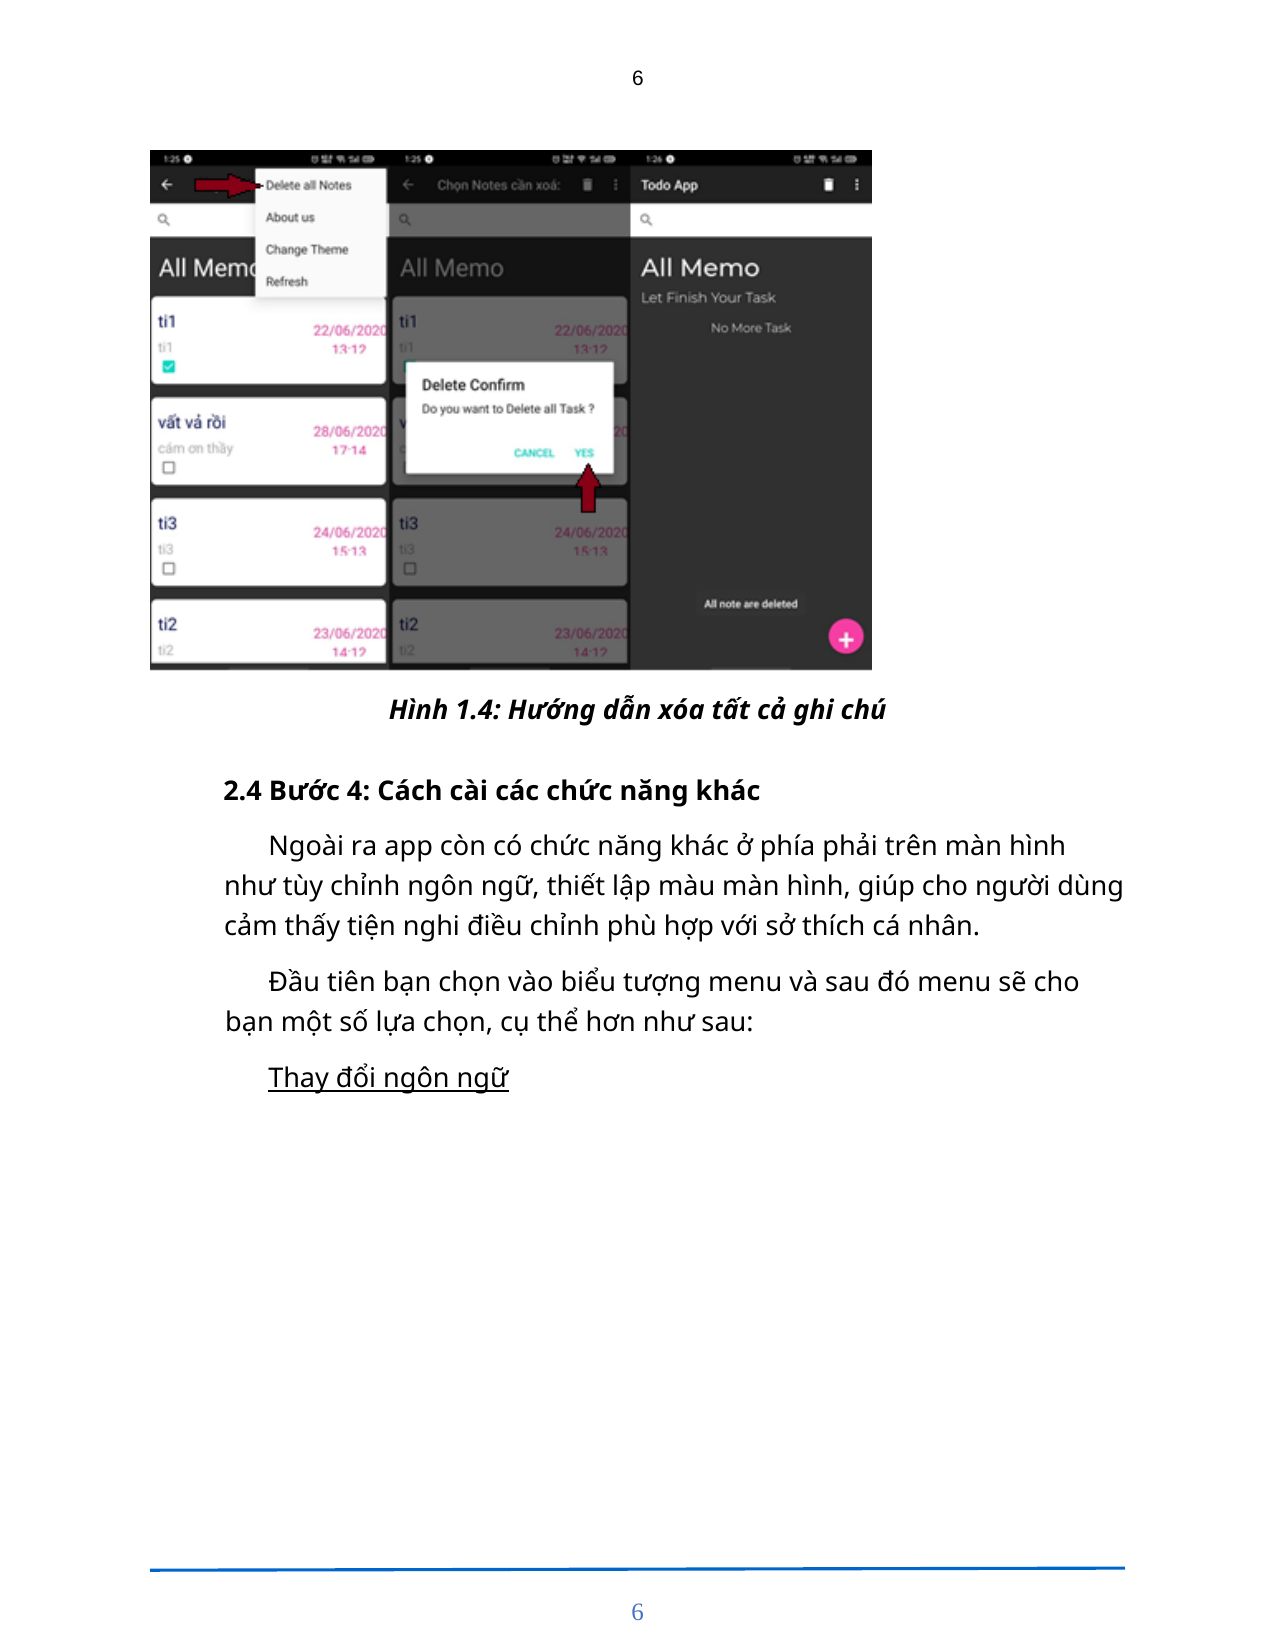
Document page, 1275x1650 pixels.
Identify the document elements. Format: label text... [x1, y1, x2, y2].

text Ngoài ra app còn có chức năng khác ở phía phải trên màn hình như tùy chỉnh ngôn ngữ, thiết lập màu màn hình, giúp cho người dùng cảm thấy tiện nghi điều chỉnh phù hợp với sở thích cá nhân. [224, 826, 1125, 943]
text Thay đổi ngôn ngữ [225, 1059, 1125, 1096]
subtitle 2.4 Bước 4: Cách cài các chức năng khác [223, 771, 1125, 808]
text Đầu tiên bạn chọn vào biểu tượng menu và sau đó menu sẽ cho bạn một số lựa chọn, cụ thể hơn như sau: [225, 962, 1125, 1039]
text Hình 1.4: Hướng dẫn xóa tất cả ghi chú [150, 691, 1125, 728]
